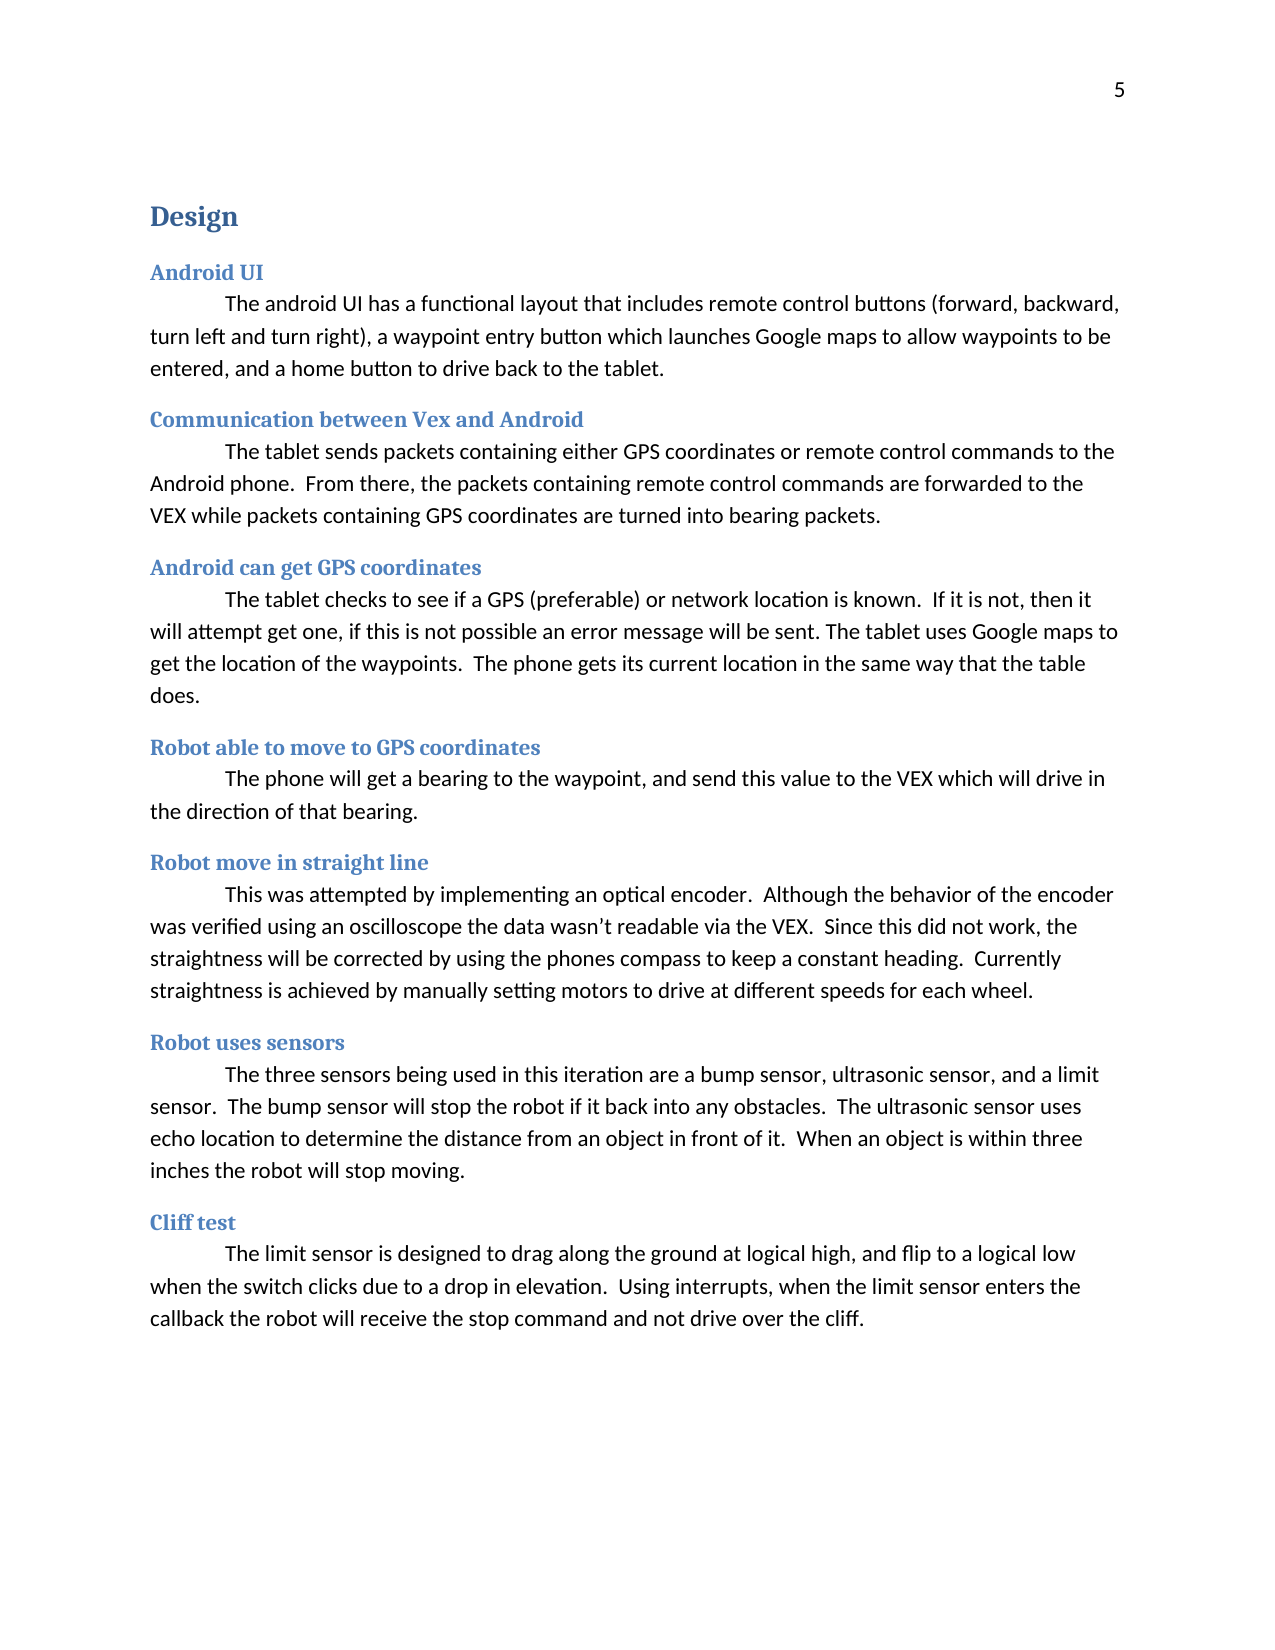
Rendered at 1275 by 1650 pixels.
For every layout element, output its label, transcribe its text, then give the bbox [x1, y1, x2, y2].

subtitle Robot able to move to GPS coordinates [150, 734, 1125, 761]
subtitle Communication between Vex and Android [150, 407, 1125, 433]
text This was attempted by implementing an optical encoder. Although the behavior of the encoder was verified using an oscilloscope the data wasn’t readable via the VEX. Since this did not work, the straightness will be corrected by using the phones compass to keep a constant heading. Currently straightness is achieved by manually setting motors to drive at different speeds for each wheel. [150, 880, 1125, 1004]
subtitle Android UI [150, 259, 1125, 286]
text The tablet checks to see if a GPS (preferable) or network location is known. If it is not, then it will attempt get one, if this is not possible an error message will be sent. The tablet uses Google maps to get the location of the waypoints. The phone gets its current location in the same way that the table does. [150, 585, 1125, 709]
subtitle Cliff test [150, 1209, 1125, 1236]
text The limit sensor is designed to drag along the ground at logical high, and flip to a logical low when the switch clicks due to a drop in elevation. Using interrupts, when the limit sensor enters the callback the robot will receive the stop command and not drive over the cliff. [150, 1239, 1125, 1332]
text The three sensors being used in this iteration are a bump sensor, ultrasonic sensor, and a limit sensor. The bump sensor will stop the robot if it back into any obstacles. The ultrasonic sensor uses echo location to determine the distance from an object in front of it. When an object is within three inches the robot will stop moving. [150, 1060, 1125, 1184]
text The android UI has a functional layout that includes remote control buttons (forward, backward, turn left and turn right), a waypoint entry button which launches Google maps to allow waypoints to be entered, and a home button to drive back to the tablet. [150, 289, 1125, 382]
subtitle Robot move in straight line [150, 850, 1125, 876]
text The tablet sends packets containing either GPS coordinates or remote control commands to the Android phone. From there, the packets containing remote control commands are forwarded to the VEX while packets containing GPS coordinates are turned into bearing packets. [150, 437, 1125, 529]
subtitle Robot uses sensors [150, 1029, 1125, 1056]
subtitle Android can get GPS coordinates [150, 554, 1125, 581]
text The phone will get a bearing to the waypoint, and send this value to the VEX which will drive in the direction of that bearing. [150, 764, 1125, 825]
subtitle Design [150, 200, 1125, 233]
